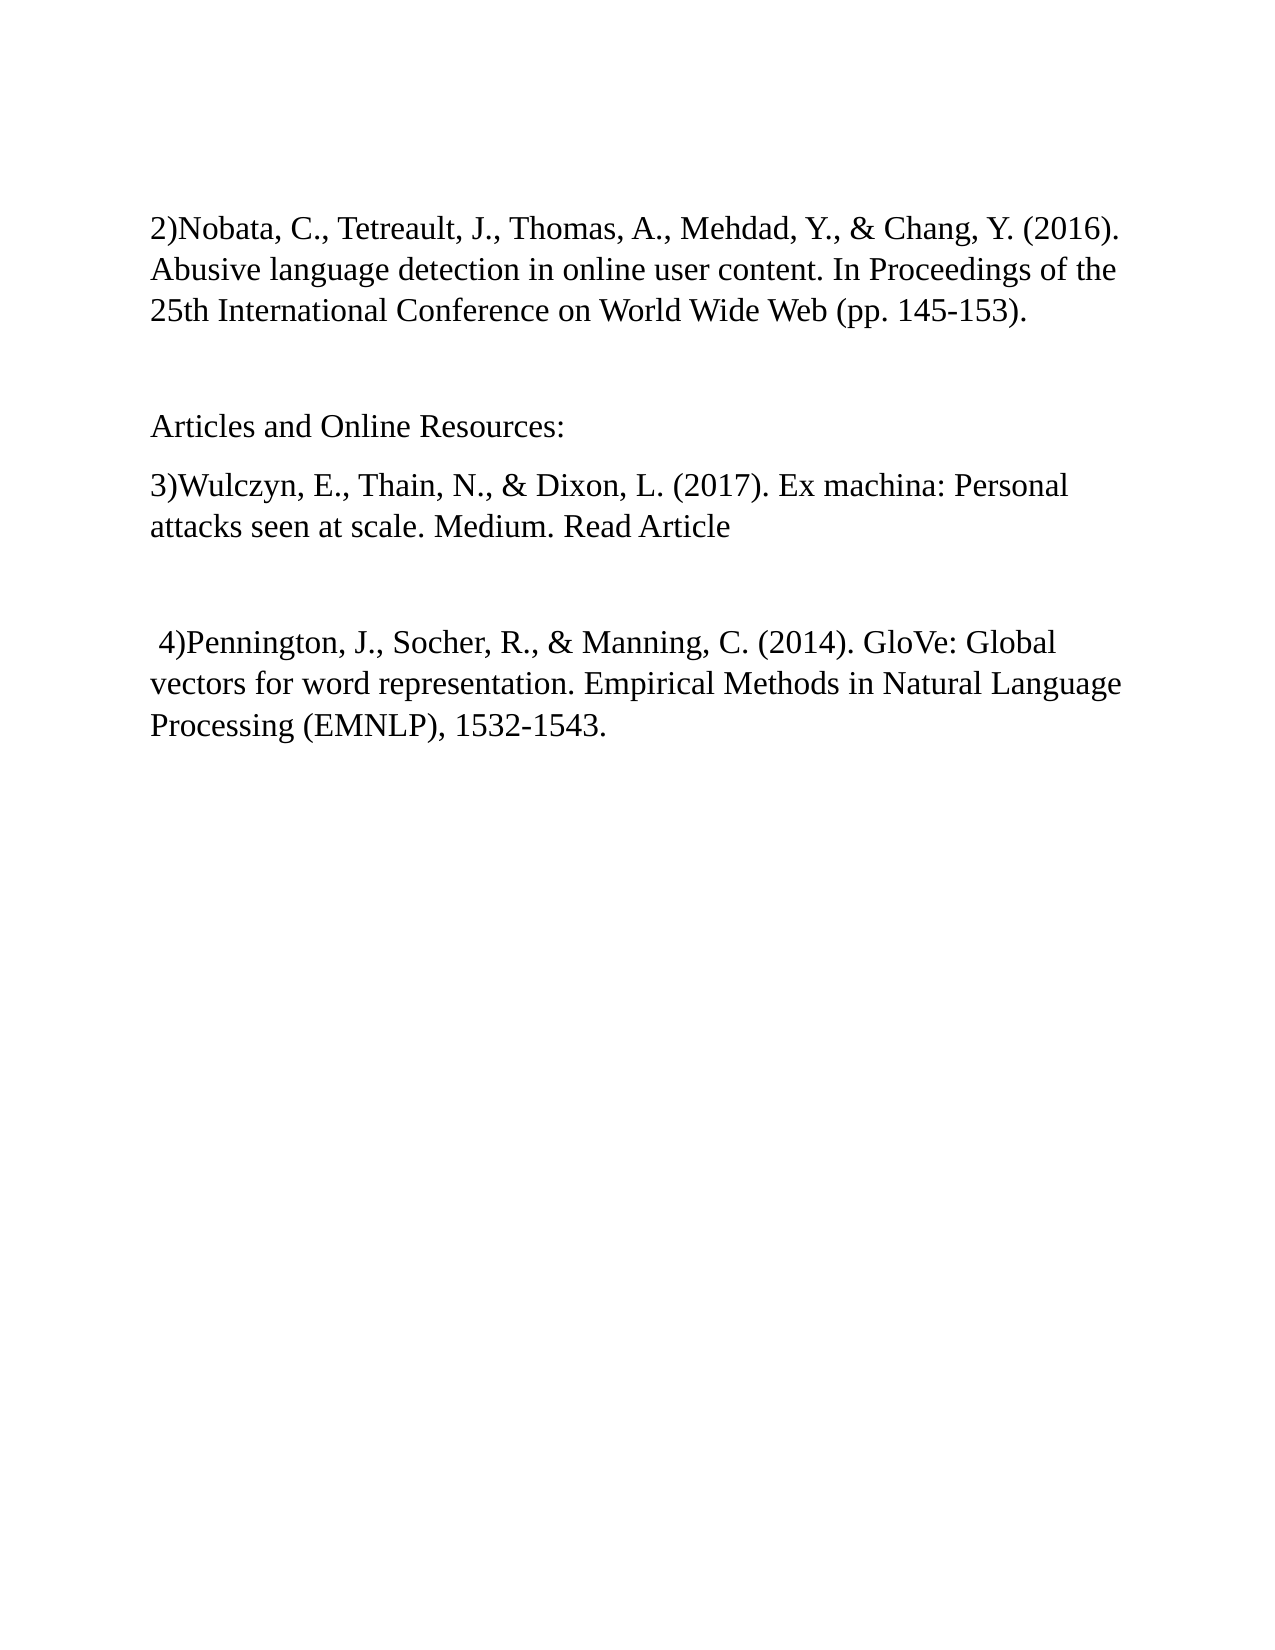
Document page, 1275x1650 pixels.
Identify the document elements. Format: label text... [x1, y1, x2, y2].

text 3)Wulczyn, E., Thain, N., & Dixon, L. (2017). Ex machina: Personal attacks seen at scale. Medium. Read Article [150, 465, 1125, 544]
text Articles and Online Resources: [150, 407, 1125, 445]
text 4)Pennington, J., Socher, R., & Manning, C. (2014). GloVe: Global vectors for word representation. Empirical Methods in Natural Language Processing (EMNLP), 1532-1543. [150, 622, 1125, 743]
text 2)Nobata, C., Tetreault, J., Thomas, A., Mehdad, Y., & Chang, Y. (2016). Abusive language detection in online user content. In Proceedings of the 25th International Conference on World Wide Web (pp. 145-153). [150, 208, 1125, 329]
